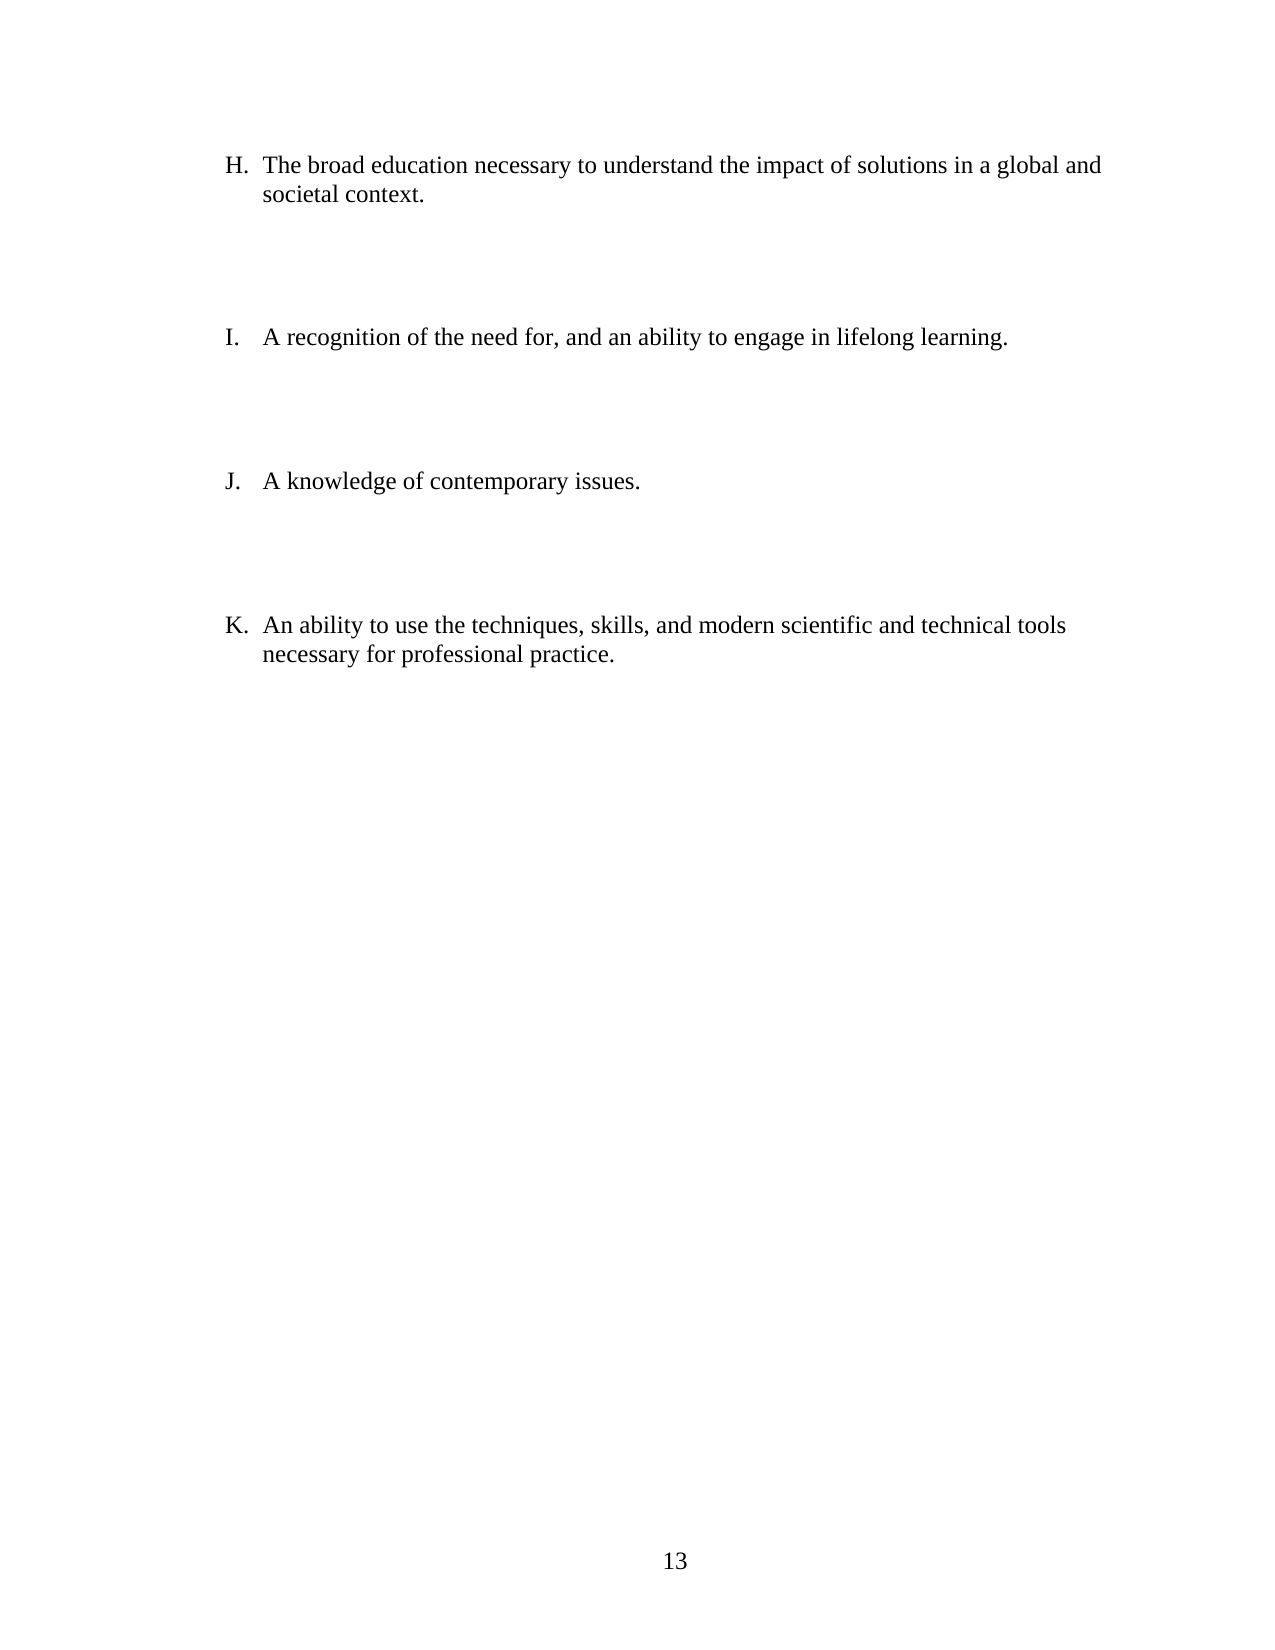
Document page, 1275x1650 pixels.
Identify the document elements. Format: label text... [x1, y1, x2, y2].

list A recognition of the need for, and an ability to engage in lifelong learning. [225, 322, 1125, 351]
list The broad education necessary to understand the impact of solutions in a global and societal context. [225, 150, 1125, 207]
list A knowledge of contemporary issues. [225, 466, 1125, 495]
list An ability to use the techniques, skills, and modern scientific and technical tools necessary for professional practice. [225, 610, 1125, 667]
